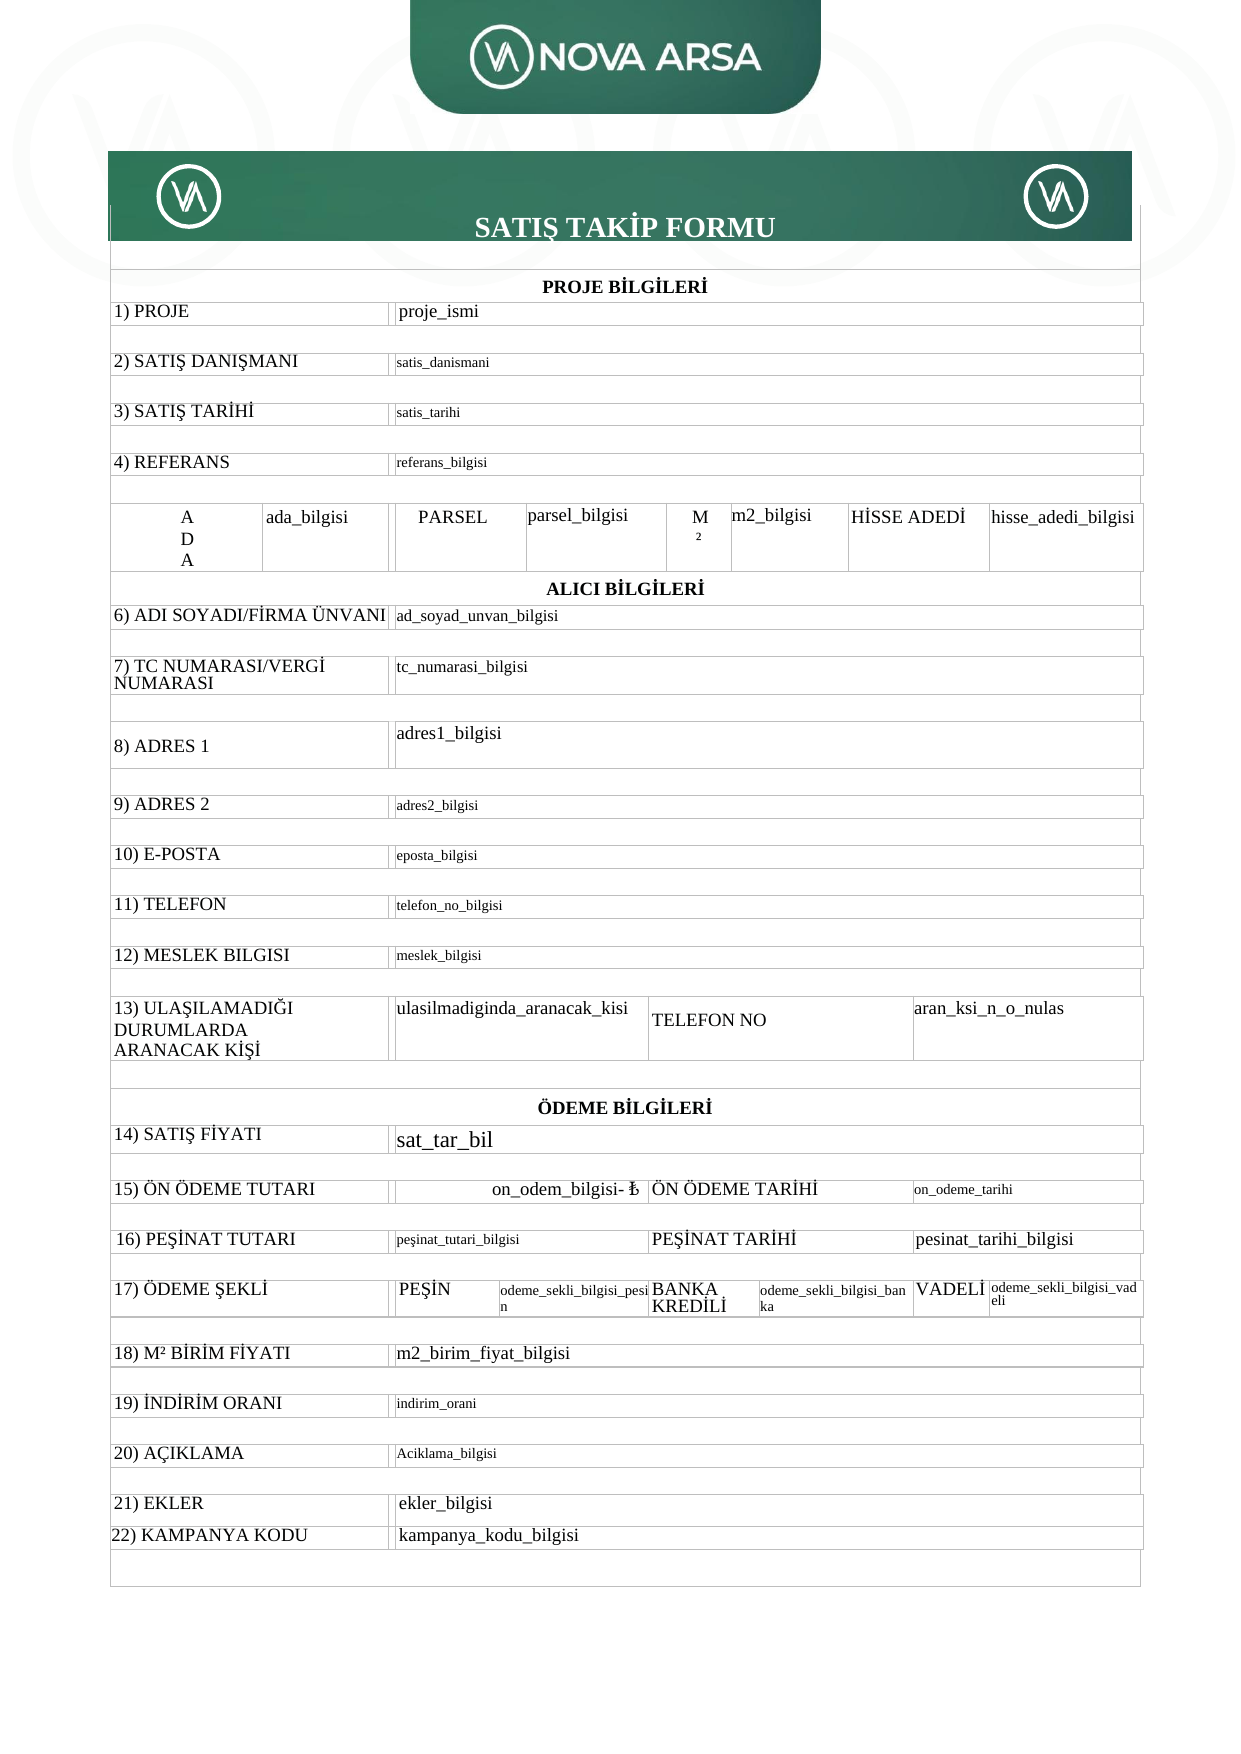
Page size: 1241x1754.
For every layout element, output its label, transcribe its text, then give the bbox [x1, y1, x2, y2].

table_cell 10) E-POSTA [111, 846, 388, 868]
table_cell referans_bilgisi [396, 454, 1143, 475]
table_cell HİSSE ADEDİ [849, 504, 989, 571]
table_cell 16) PEŞİNAT TUTARI [111, 1231, 388, 1253]
table_cell [111, 1550, 1140, 1586]
table_cell 20) AÇIKLAMA [111, 1445, 388, 1467]
table_cell 21) EKLER [111, 1495, 388, 1526]
table_cell [389, 1231, 395, 1253]
table_cell [389, 846, 395, 868]
table_cell ulasilmadiginda_aranacak_kisi [396, 997, 648, 1060]
table_cell PEŞİNAT TARİHİ [649, 1231, 913, 1253]
table_cell [389, 606, 395, 629]
table_cell tc_numarasi_bilgisi [396, 657, 1143, 694]
table_cell TELEFON NO [649, 997, 913, 1060]
table_cell PARSEL [396, 504, 526, 571]
table_cell [389, 1445, 395, 1467]
table_cell eposta_bilgisi [396, 846, 1143, 868]
table_cell ALICI BİLGİLERİ [111, 572, 1140, 604]
table_cell Aciklama_bilgisi [396, 1445, 1143, 1467]
table_cell VADELİ [914, 1281, 989, 1316]
table_cell 17) ÖDEME ŞEKLİ [111, 1281, 388, 1316]
table_cell m2_bilgisi [732, 504, 848, 571]
picture [108, 151, 1132, 241]
table_cell [389, 504, 395, 571]
table_cell 4) REFERANS [111, 454, 388, 475]
table_cell [111, 969, 1140, 996]
table_cell [389, 1527, 395, 1549]
picture [410, 0, 821, 114]
table_cell [111, 1254, 1140, 1280]
table_cell 1) PROJE [111, 303, 388, 325]
table_cell BANKA KREDİLİ [649, 1281, 759, 1316]
table_cell indirim_orani [396, 1395, 1143, 1417]
table_cell 3) SATIŞ TARİHİ [111, 404, 388, 425]
picture [161, 169, 216, 205]
table_cell 15) ÖN ÖDEME TUTARI [111, 1181, 388, 1203]
table_cell on_odeme_tarihi [914, 1181, 1143, 1203]
table_cell peşinat_tutari_bilgisi [396, 1231, 648, 1253]
table_cell [389, 796, 395, 818]
table_cell telefon_no_bilgisi [396, 896, 1143, 918]
table_cell pesinat_tarihi_bilgisi [914, 1231, 1143, 1253]
table_cell ad_soyad_unvan_bilgisi [396, 606, 1143, 629]
table_cell [111, 695, 1140, 721]
table_cell on_odem_bilgisi- ₺ [396, 1181, 648, 1203]
table_cell [389, 1281, 395, 1316]
table_cell KAMPANYA KODU [111, 1527, 388, 1549]
table_cell ÖN ÖDEME TARİHİ [649, 1181, 913, 1203]
table_cell [389, 997, 395, 1060]
table_cell [111, 426, 1140, 453]
table_cell 12) MESLEK BILGISI [111, 947, 388, 968]
table_cell [389, 896, 395, 918]
table_cell [389, 947, 395, 968]
table_cell odeme_sekli_bilgisi_banka [760, 1281, 913, 1316]
table_cell [111, 1468, 1140, 1494]
table_cell [389, 657, 395, 694]
table_cell [111, 476, 1140, 503]
table_cell kampanya_kodu_bilgisi [396, 1527, 1143, 1549]
table_cell [111, 919, 1140, 946]
table_cell adres2_bilgisi [396, 796, 1143, 818]
table_header SATIŞ TAKİP FORMU [111, 205, 1140, 269]
table_cell [389, 454, 395, 475]
table_cell 13) ULAŞILAMADIĞI DURUMLARDA ARANACAK KİŞİ [111, 997, 388, 1060]
table_cell [111, 769, 1140, 795]
table_cell 11) TELEFON [111, 896, 388, 918]
table_cell [111, 630, 1140, 656]
table_cell PEŞİN [396, 1281, 499, 1316]
table_cell [111, 1061, 1140, 1087]
table_cell meslek_bilgisi [396, 947, 1143, 968]
table_cell parsel_bilgisi [527, 504, 666, 571]
table_cell [111, 376, 1140, 402]
table_cell 7) TC NUMARASI/VERGİ NUMARASI [111, 657, 388, 694]
table_cell [389, 1395, 395, 1417]
table_cell 2) SATIŞ DANIŞMANI [111, 354, 388, 375]
table_cell sat_tar_bil [396, 1126, 1143, 1153]
table_cell [111, 1368, 1140, 1394]
table_cell ADA [111, 504, 262, 571]
table_cell 18) M² BİRİM FİYATI [111, 1345, 388, 1366]
table_cell [389, 1345, 395, 1366]
table_cell m2_birim_fiyat_bilgisi [396, 1345, 1143, 1366]
table_cell satis_danismani [396, 354, 1143, 375]
table_cell [111, 326, 1140, 352]
table_cell ÖDEME BİLGİLERİ [111, 1089, 1140, 1125]
picture [1028, 169, 1084, 205]
table_cell 19) İNDİRİM ORANI [111, 1395, 388, 1417]
table_cell [389, 1495, 395, 1526]
table_cell odeme_sekli_bilgisi_vadeli [990, 1281, 1143, 1316]
table_cell [111, 869, 1140, 895]
table_cell aran_ksi_n_o_nulas [914, 997, 1143, 1060]
table_cell proje_ismi [396, 303, 1143, 325]
table_cell [111, 1154, 1140, 1180]
table_cell [389, 722, 395, 768]
table_cell odeme_sekli_bilgisi_pesin [500, 1281, 648, 1316]
table_cell [111, 819, 1140, 845]
table_cell [389, 1126, 395, 1153]
table_cell [389, 404, 395, 425]
table_cell 8) ADRES 1 [111, 722, 388, 768]
table_cell [111, 1418, 1140, 1444]
table_cell [389, 354, 395, 375]
table_cell [111, 1318, 1140, 1344]
table_cell PROJE BİLGİLERİ [111, 270, 1140, 302]
table_cell 14) SATIŞ FİYATI [111, 1126, 388, 1153]
table_cell ada_bilgisi [263, 504, 388, 571]
table_cell satis_tarihi [396, 404, 1143, 425]
table_cell 9) ADRES 2 [111, 796, 388, 818]
table_cell ekler_bilgisi [396, 1495, 1143, 1526]
table_cell 6) ADI SOYADI/FİRMA ÜNVANI [111, 606, 388, 629]
table_cell [389, 303, 395, 325]
table_cell M² [667, 504, 731, 571]
table_cell [111, 1204, 1140, 1230]
table_cell hisse_adedi_bilgisi [990, 504, 1143, 571]
table_cell [389, 1181, 395, 1203]
table_cell adres1_bilgisi [396, 722, 1143, 768]
